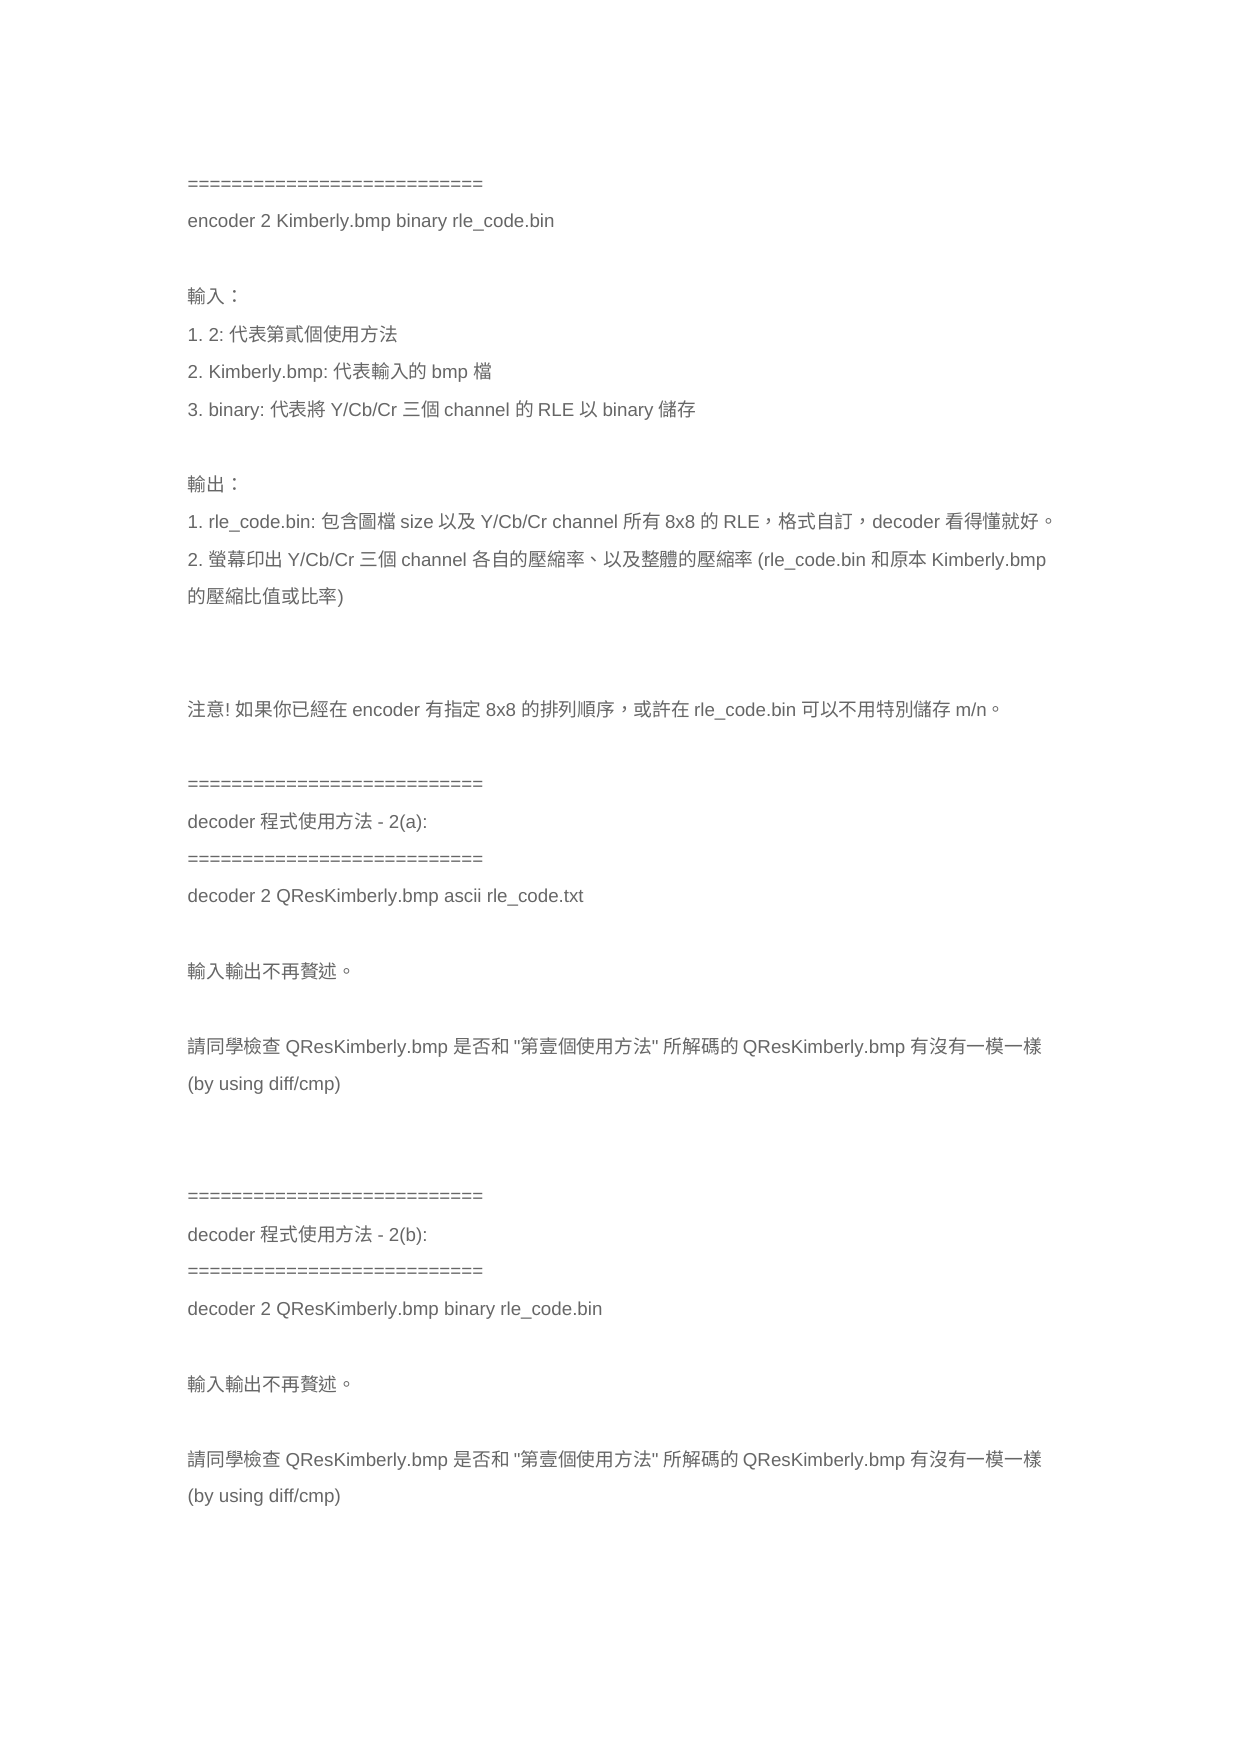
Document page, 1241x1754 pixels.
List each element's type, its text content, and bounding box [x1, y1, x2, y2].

text encoder 2 Kimberly.bmp binary rle_code.bin [187, 202, 1053, 239]
text decoder 程式使用方法 - 2(a): [187, 802, 1053, 839]
text 輸入： [187, 277, 1053, 314]
text =========================== [187, 764, 1053, 802]
text 1. rle_code.bin: 包含圖檔 size 以及 Y/Cb/Cr channel 所有 8x8 的 RLE，格式自訂，decoder 看得懂就好。 [187, 502, 1053, 539]
text 請同學檢查 QResKimberly.bmp 是否和 "第壹個使用方法" 所解碼的 QResKimberly.bmp 有沒有一模一樣 (by using diff/cmp) [187, 1439, 1053, 1514]
text 輸入輸出不再贅述。 [187, 952, 1053, 989]
text decoder 2 QResKimberly.bmp binary rle_code.bin [187, 1289, 1053, 1327]
text 3. binary: 代表將 Y/Cb/Cr 三個 channel 的 RLE 以 binary 儲存 [187, 389, 1053, 427]
text =========================== [187, 839, 1053, 877]
text 請同學檢查 QResKimberly.bmp 是否和 "第壹個使用方法" 所解碼的 QResKimberly.bmp 有沒有一模一樣 (by using diff/cmp) [187, 1027, 1053, 1102]
text decoder 程式使用方法 - 2(b): [187, 1214, 1053, 1252]
text 2. Kimberly.bmp: 代表輸入的 bmp 檔 [187, 352, 1053, 389]
text 注意! 如果你已經在 encoder 有指定 8x8 的排列順序，或許在 rle_code.bin 可以不用特別儲存 m/n。 [187, 689, 1053, 727]
text =========================== [187, 1252, 1053, 1289]
text =========================== [187, 1177, 1053, 1214]
text 2. 螢幕印出 Y/Cb/Cr 三個 channel 各自的壓縮率、以及整體的壓縮率 (rle_code.bin 和原本 Kimberly.bmp 的壓縮比值或比率) [187, 539, 1053, 614]
text decoder 2 QResKimberly.bmp ascii rle_code.txt [187, 877, 1053, 914]
text =========================== [187, 164, 1053, 202]
text 輸出： [187, 464, 1053, 502]
text 輸入輸出不再贅述。 [187, 1364, 1053, 1402]
text 1. 2: 代表第貳個使用方法 [187, 314, 1053, 352]
